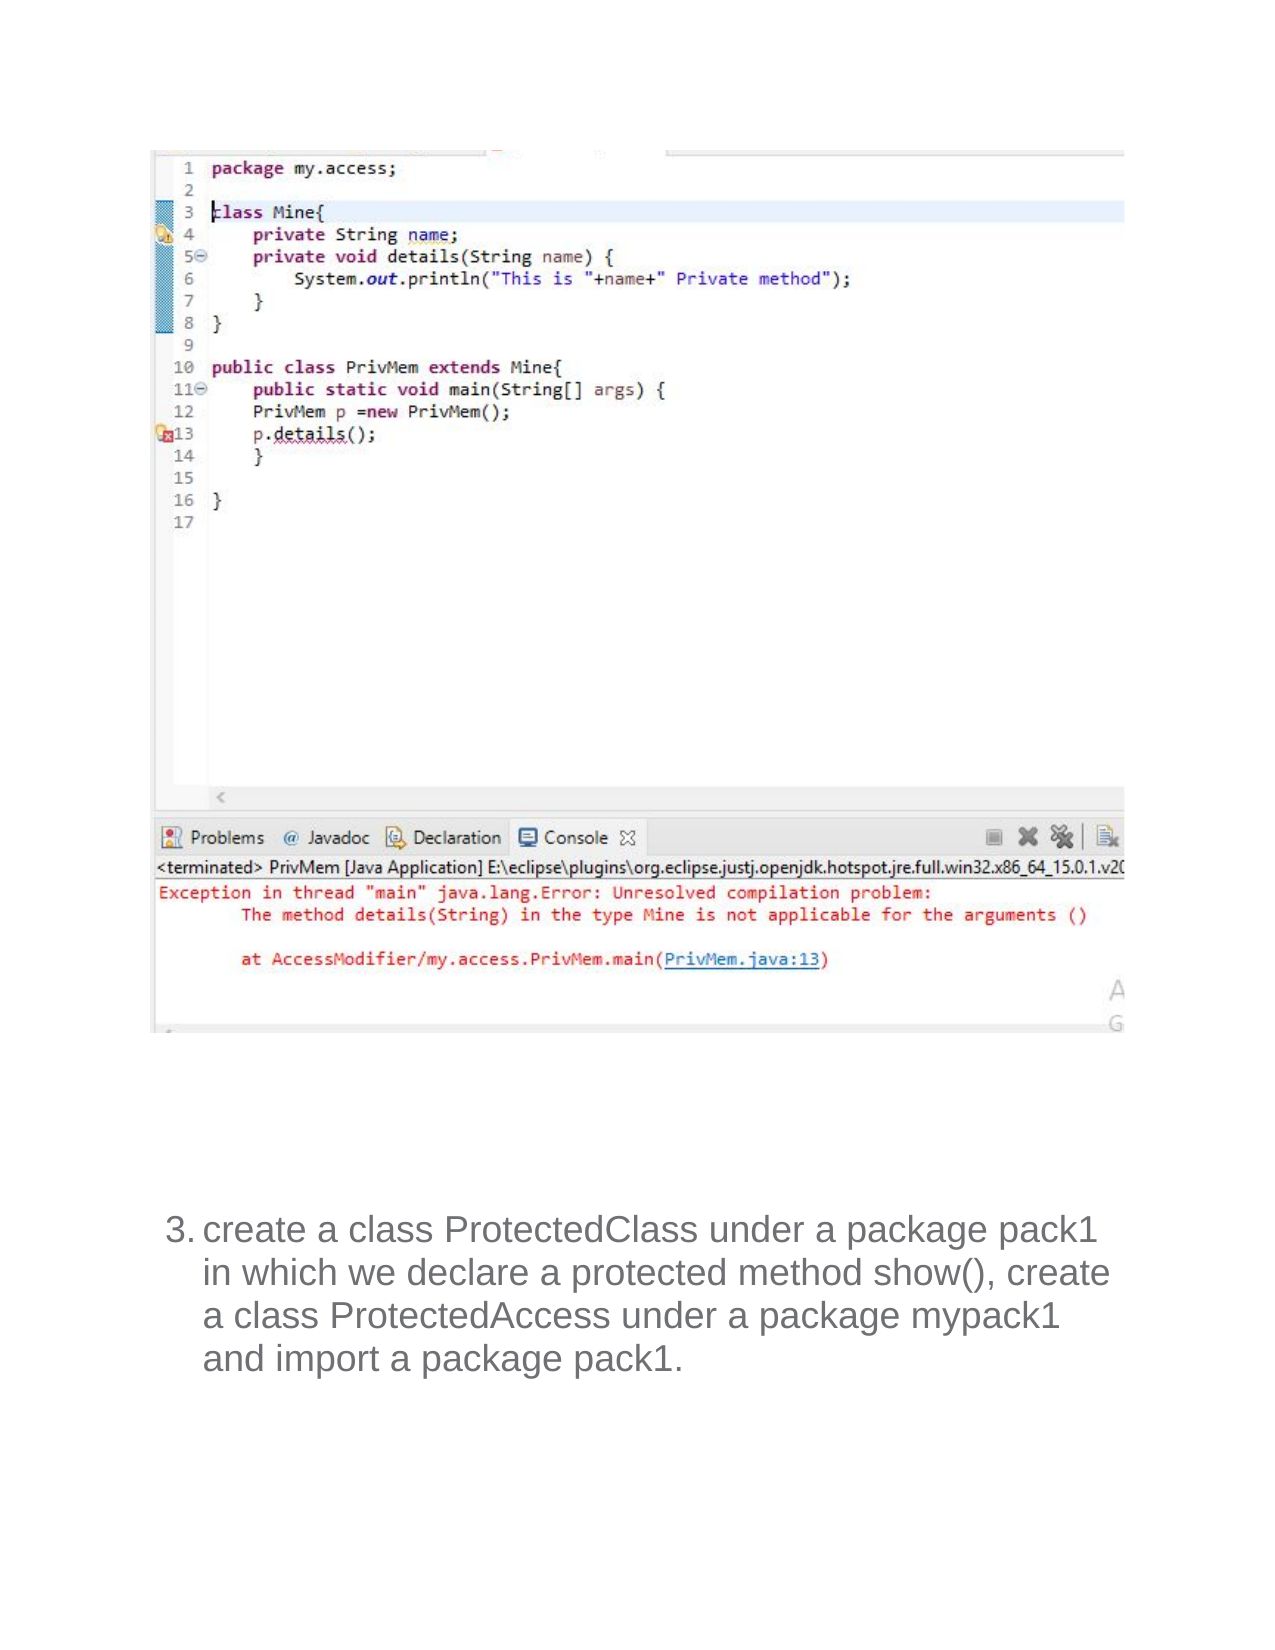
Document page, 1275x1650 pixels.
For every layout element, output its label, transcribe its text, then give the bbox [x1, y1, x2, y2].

picture [150, 150, 1125, 1033]
list create a class ProtectedClass under a package pack1 in which we declare a protected method show(), create a class ProtectedAccess under a package mypack1 and import a package pack1. [165, 1207, 1125, 1379]
